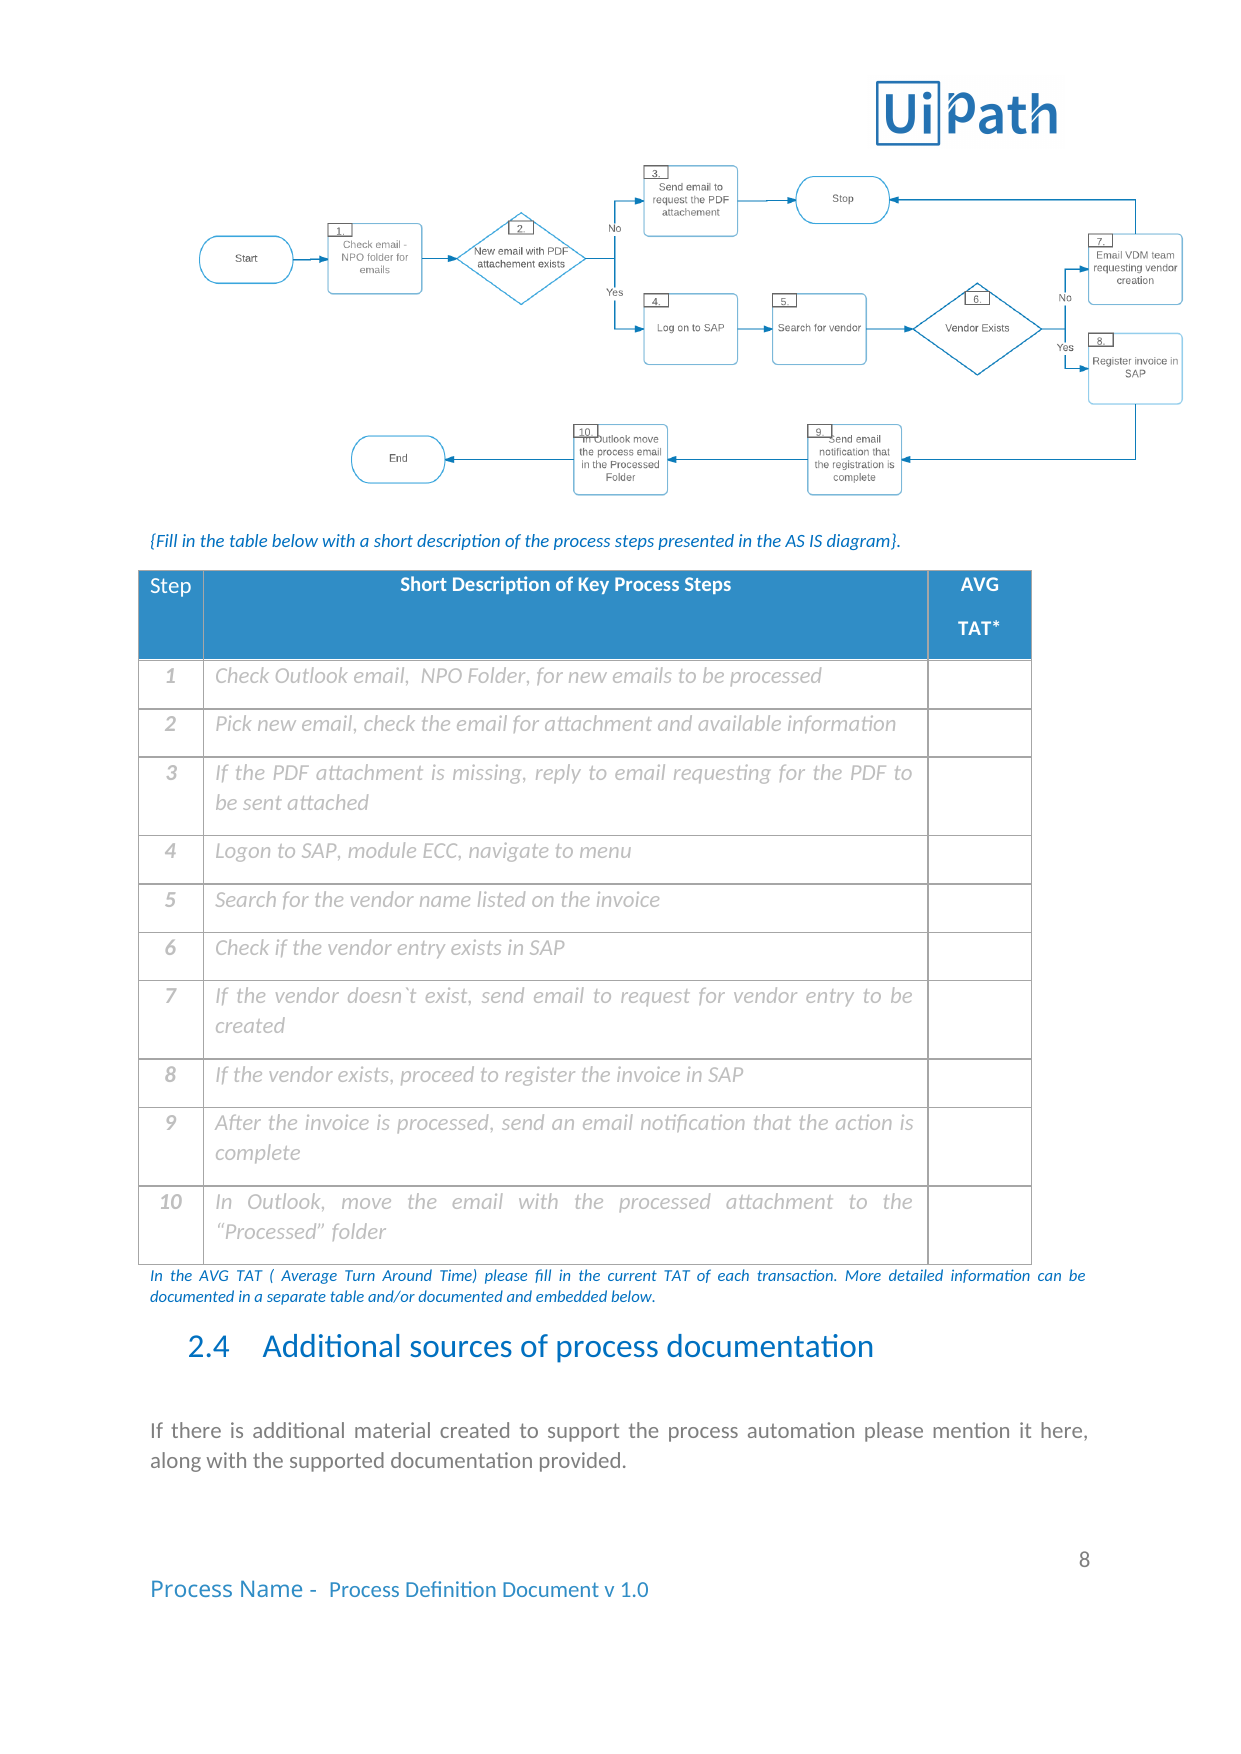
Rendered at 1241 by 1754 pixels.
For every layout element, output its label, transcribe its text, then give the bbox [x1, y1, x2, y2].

table_cell If the PDF attachment is missing, reply to email requesting for the PDF to be sent attached [204, 758, 927, 835]
table_cell [929, 1060, 1031, 1107]
table_cell 1 [139, 661, 203, 708]
table_cell If the vendor exists, proceed to register the invoice in SAP [204, 1060, 927, 1107]
table_cell Check if the vendor entry exists in SAP [204, 933, 927, 980]
text If there is additional material created to support the process automation please mention it here, along with the supported documentation provided. [150, 1416, 1090, 1474]
table_cell 4 [139, 836, 203, 883]
table_cell [929, 710, 1031, 756]
table_cell Pick new email, check the email for attachment and available information [204, 710, 927, 756]
table_cell 6 [139, 933, 203, 980]
text In the AVG TAT ( Average Turn Around Time) please fill in the current TAT of each transaction. More detailed information can be documented in a separate table and/or documented and embedded below. [150, 1265, 1090, 1307]
table_cell In Outlook, move the email with the processed attachment to the “Processed” folder [204, 1187, 927, 1264]
table_cell [929, 1108, 1031, 1185]
table_header Short Description of Key Process Steps [204, 571, 927, 659]
table_cell [929, 981, 1031, 1058]
table_header AVG TAT* [929, 571, 1031, 659]
table_cell 10 [139, 1187, 203, 1264]
table_cell 3 [139, 758, 203, 835]
table_cell [929, 661, 1031, 708]
table_cell After the invoice is processed, send an email notification that the action is complete [204, 1108, 927, 1185]
picture [867, 75, 1065, 149]
table_cell 2 [139, 710, 203, 756]
table_cell Logon to SAP, module ECC, navigate to menu [204, 836, 927, 883]
text {Fill in the table below with a short description of the process steps presented in the AS IS diagram}. [150, 529, 1090, 552]
table_cell [929, 758, 1031, 835]
table_cell 5 [139, 885, 203, 931]
table_cell Search for the vendor name listed on the invoice [204, 885, 927, 931]
table_cell 9 [139, 1108, 203, 1185]
table_header Step [139, 571, 203, 659]
table_cell [929, 885, 1031, 931]
table_cell 8 [139, 1060, 203, 1107]
table_cell [929, 933, 1031, 980]
table_cell 7 [139, 981, 203, 1058]
table_cell [929, 836, 1031, 883]
table_cell Check Outlook email, NPO Folder, for new emails to be processed [204, 661, 927, 708]
picture [150, 150, 1231, 511]
table_cell [929, 1187, 1031, 1264]
table_cell If the vendor doesn`t exist, send email to request for vendor entry to be created [204, 981, 927, 1058]
subtitle Additional sources of process documentation [187, 1325, 1090, 1366]
